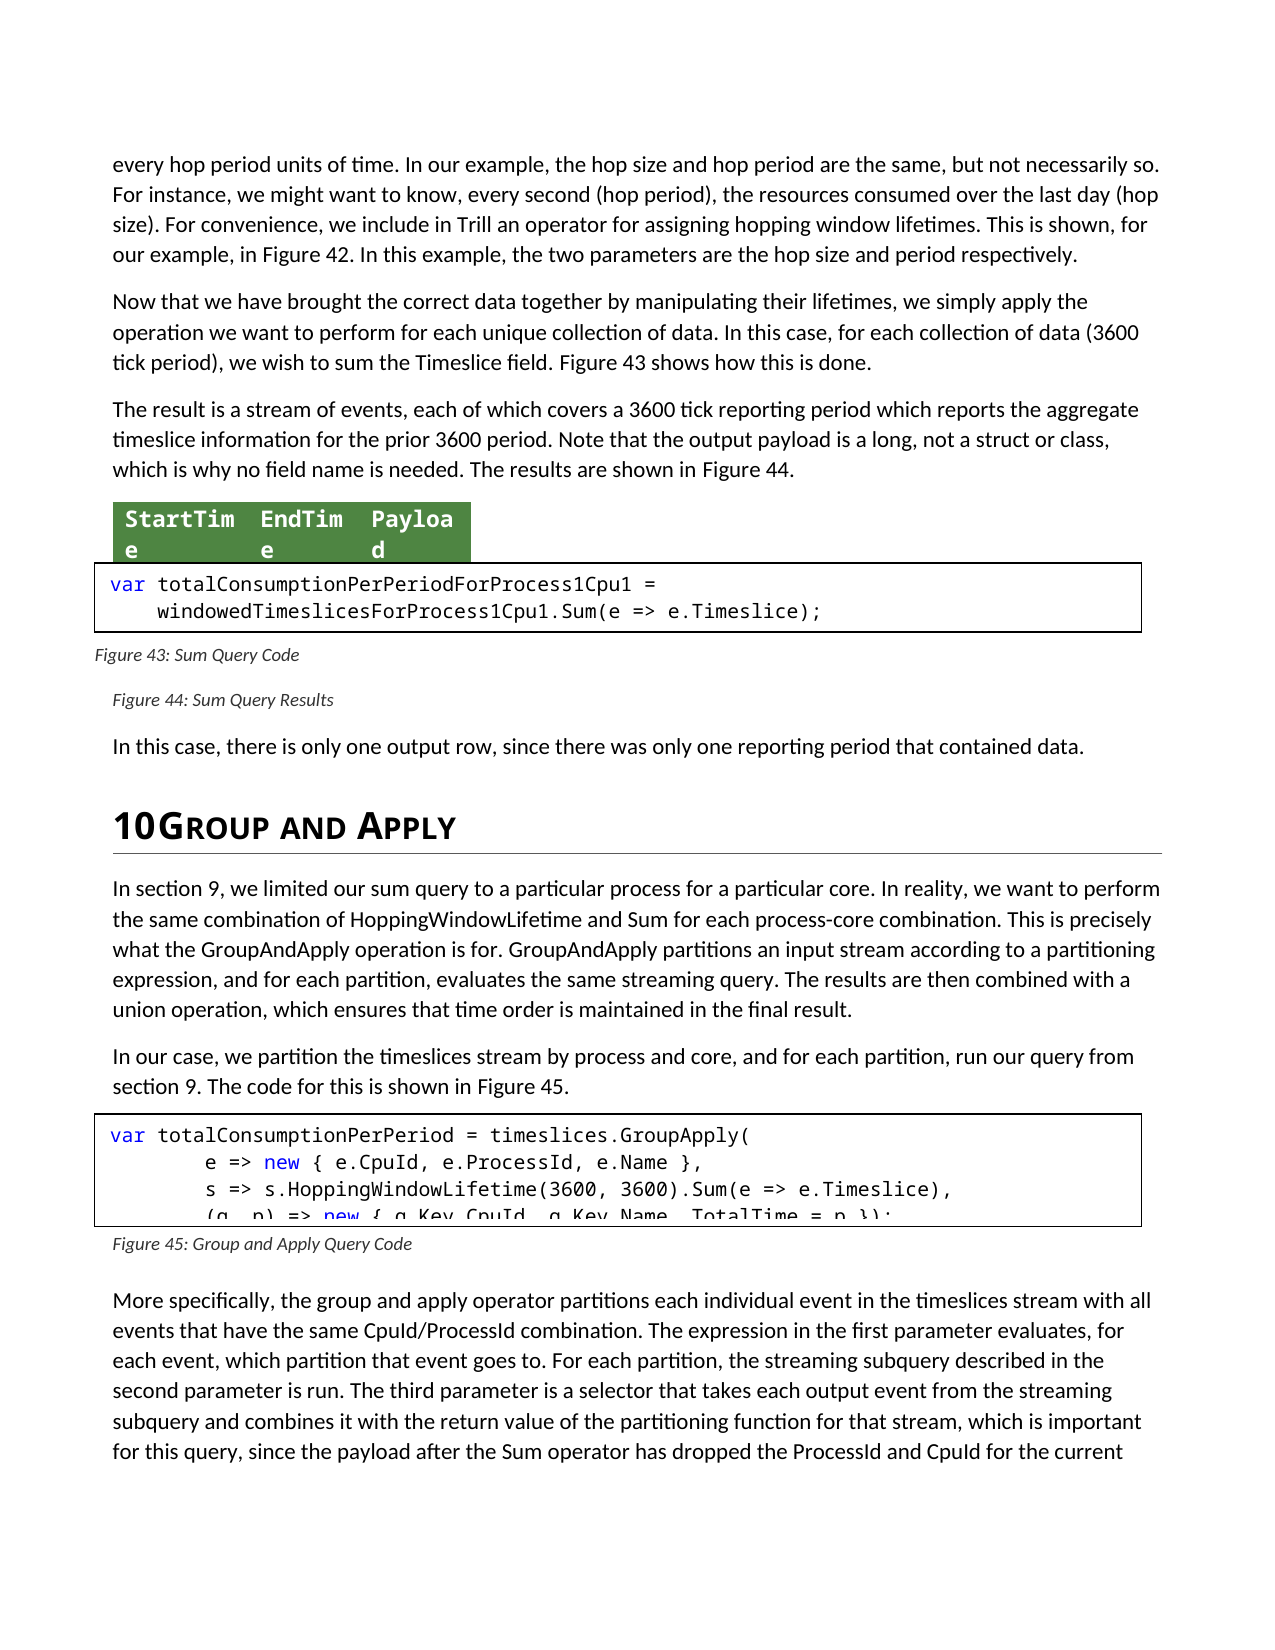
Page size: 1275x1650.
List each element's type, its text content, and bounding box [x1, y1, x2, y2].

text In section 9, we limited our sum query to a particular process for a particular core. In reality, we want to perform the same combination of HoppingWindowLifetime and Sum for each process-core combination. This is precisely what the GroupAndApply operation is for. GroupAndApply partitions an input stream according to a partitioning expression, and for each partition, evaluates the same streaming query. The results are then combined with a union operation, which ensures that time order is maintained in the final result. [112, 874, 1162, 1023]
table_header EndTime [249, 503, 359, 562]
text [112, 150, 1162, 269]
text In this case, there is only one output row, since there was only one reporting period contained data. [112, 732, 1162, 760]
text Now that we have brought the correct data together by manipulating their lifetimes, we simply apply the operation we want to perform for each unique collection of data. In this case, for each collection of data (3600 tick period), we wish to sum the field. Figure 43 shows how this is done. [112, 287, 1162, 376]
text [112, 1119, 1162, 1465]
table_header StartTime [114, 503, 248, 562]
subtitle Group and Apply [112, 800, 1162, 854]
table_header Payload [360, 503, 470, 562]
